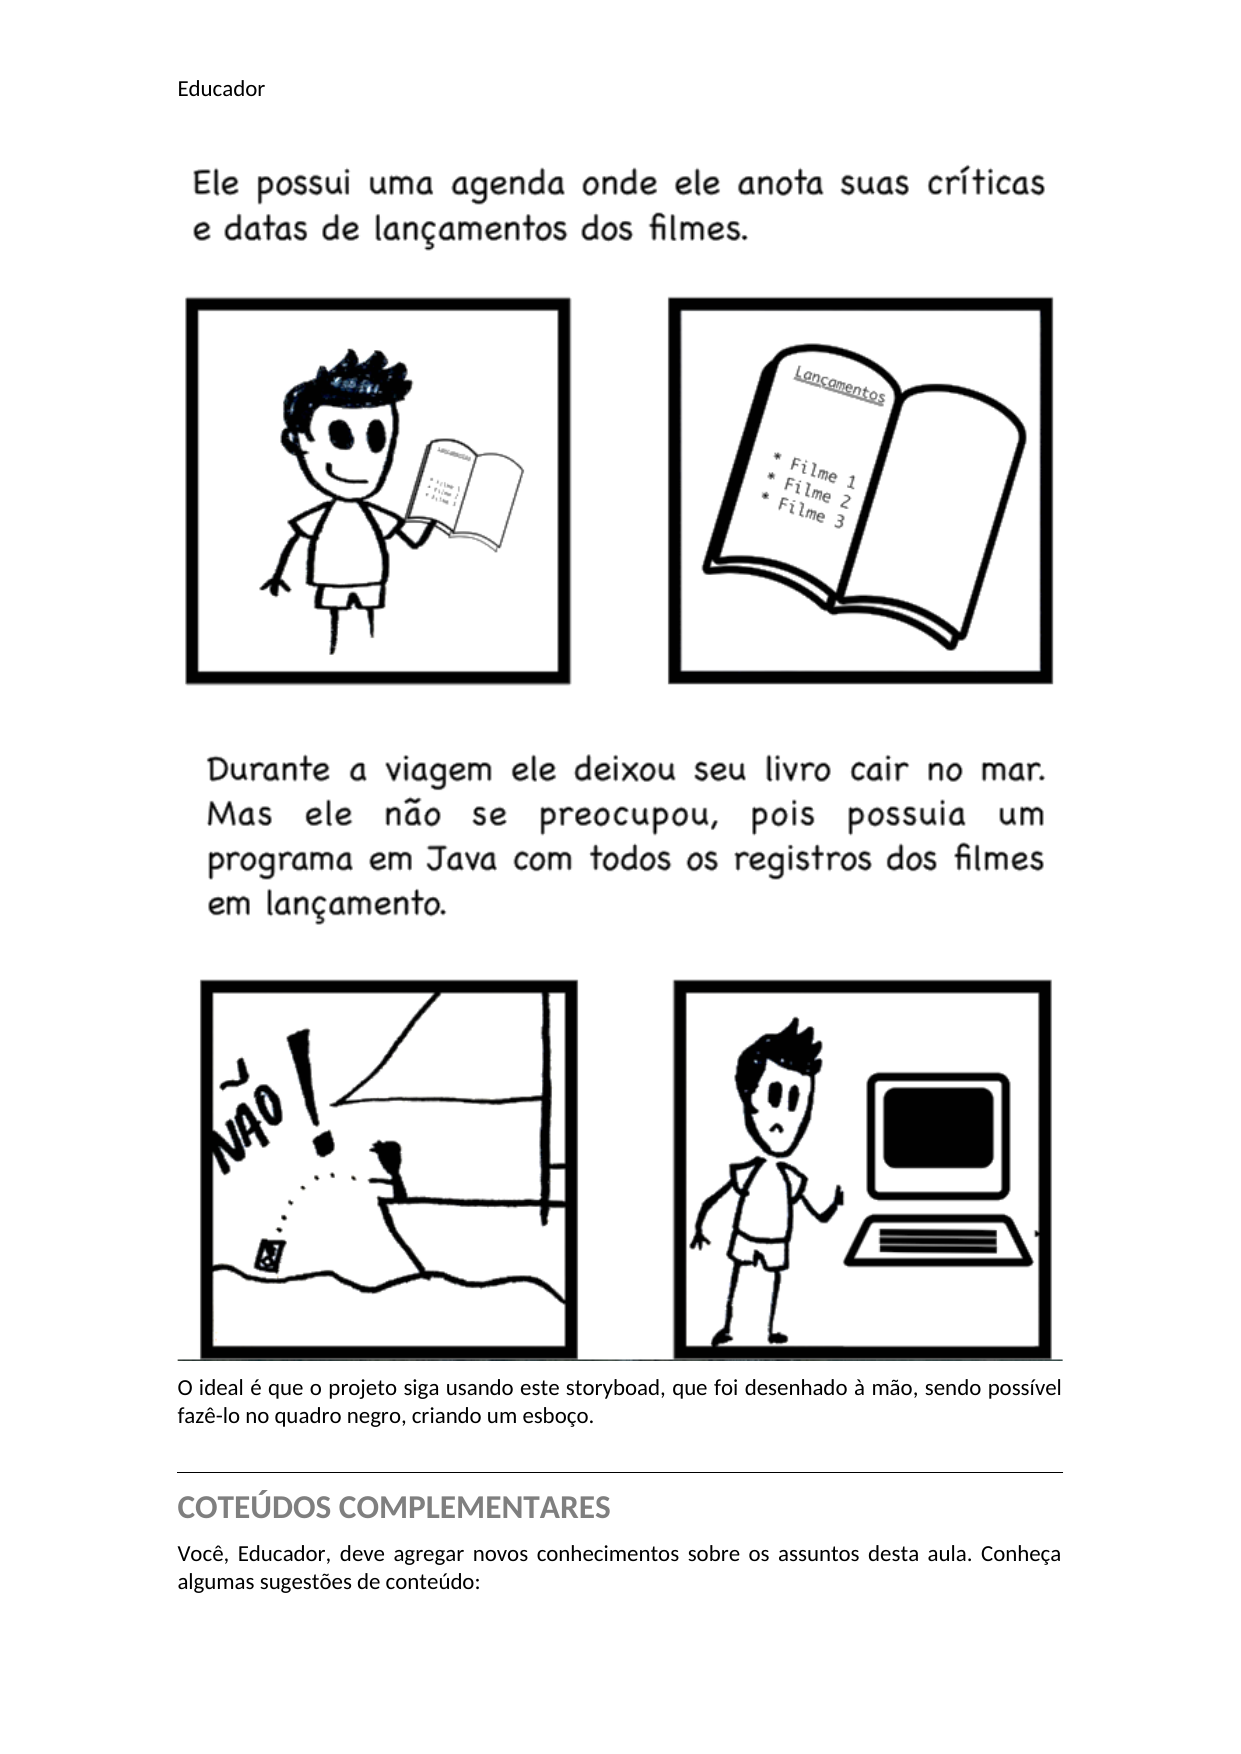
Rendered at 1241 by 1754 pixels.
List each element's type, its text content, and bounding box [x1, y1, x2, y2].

picture [177, 147, 1063, 690]
subtitle COTEÚDOS COMPLEMENTARES [177, 1486, 1063, 1526]
text Você, Educador, deve agregar novos conhecimentos sobre os assuntos desta aula. Conheça algumas sugestões de conteúdo: [177, 1539, 1063, 1595]
text O ideal é que o projeto siga usando este storyboad, que foi desenhado à mão, sendo possível fazê-lo no quadro negro, criando um esboço. [177, 1373, 1063, 1429]
picture [177, 742, 1063, 1361]
